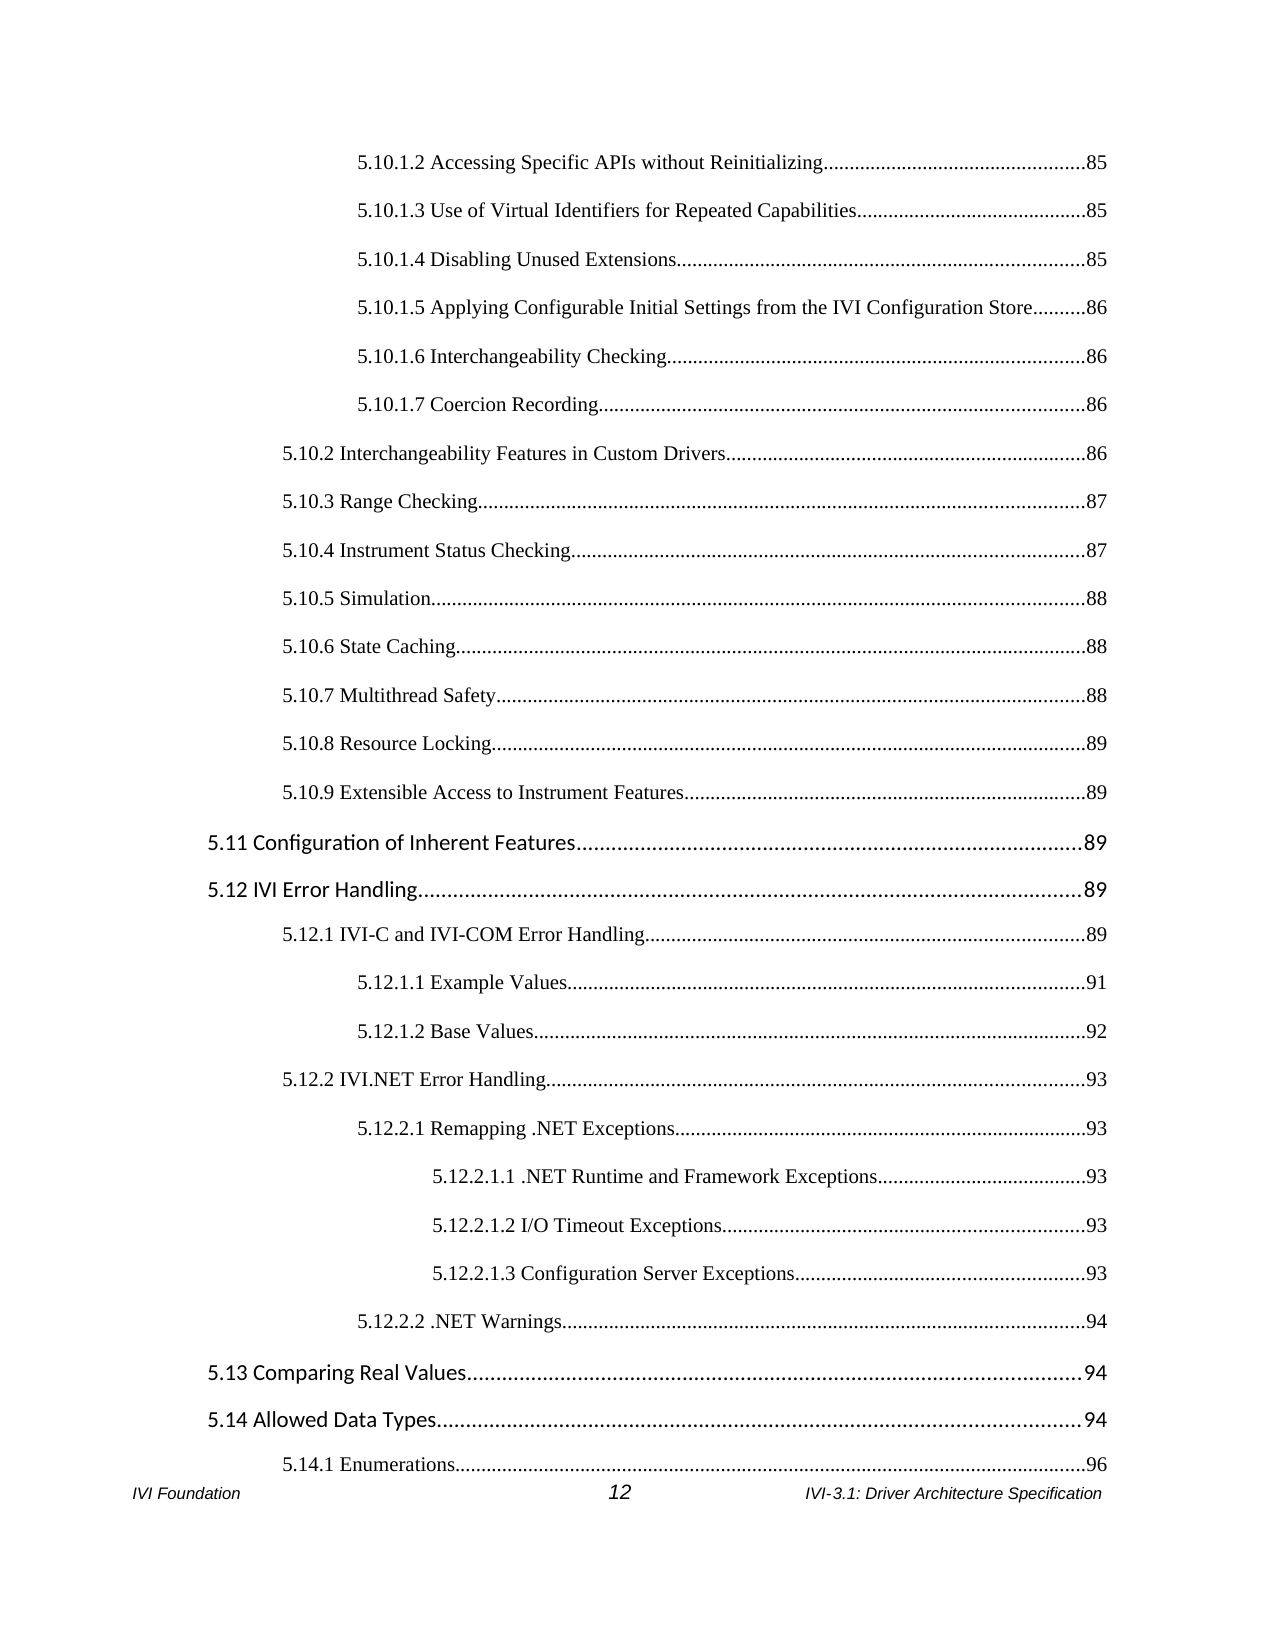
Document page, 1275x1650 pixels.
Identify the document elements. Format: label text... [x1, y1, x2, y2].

text 5.13 Comparing Real Values 94 [207, 1358, 1125, 1386]
text 5.10.4 Instrument Status Checking 87 [282, 537, 1125, 562]
text 5.12.1 IVI-C and IVI-COM Error Handling 89 [282, 922, 1125, 946]
text 5.12.2.2 .NET Warnings 94 [357, 1309, 1125, 1333]
text 5.10.1.7 Coercion Recording 86 [357, 392, 1125, 416]
text 5.10.1.2 Accessing Specific APIs without Reinitializing 85 [357, 150, 1125, 174]
text 5.11 Configuration of Inherent Features 89 [207, 828, 1125, 856]
text 5.12.2.1.3 Configuration Server Exceptions 93 [432, 1261, 1125, 1285]
text 5.14 Allowed Data Types 94 [207, 1405, 1125, 1433]
text 5.10.1.3 Use of Virtual Identifiers for Repeated Capabilities 85 [357, 198, 1125, 222]
text 5.10.2 Interchangeability Features in Custom Drivers 86 [282, 441, 1125, 465]
text 5.12.2.1.2 I/O Timeout Exceptions 93 [432, 1212, 1125, 1237]
text 5.10.3 Range Checking 87 [282, 489, 1125, 513]
text 5.12.1.1 Example Values 91 [357, 970, 1125, 994]
text 5.10.9 Extensible Access to Instrument Features 89 [282, 780, 1125, 804]
text 5.10.1.6 Interchangeability Checking 86 [357, 344, 1125, 368]
text 5.10.1.4 Disabling Unused Extensions 85 [357, 247, 1125, 271]
text 5.10.6 State Caching 88 [282, 634, 1125, 658]
text 5.12.2 IVI.NET Error Handling 93 [282, 1067, 1125, 1091]
text 5.12 IVI Error Handling 89 [207, 875, 1125, 903]
text 5.14.1 Enumerations 96 [282, 1452, 1125, 1476]
text 5.10.8 Resource Locking 89 [282, 731, 1125, 755]
text 5.12.2.1 Remapping .NET Exceptions 93 [357, 1116, 1125, 1140]
text 5.10.7 Multithread Safety 88 [282, 683, 1125, 707]
text 5.12.1.2 Base Values 92 [357, 1019, 1125, 1043]
text 5.10.1.5 Applying Configurable Initial Settings from the IVI Configuration Store 86 [357, 295, 1125, 319]
text 5.10.5 Simulation 88 [282, 586, 1125, 610]
text 5.12.2.1.1 .NET Runtime and Framework Exceptions 93 [432, 1164, 1125, 1188]
